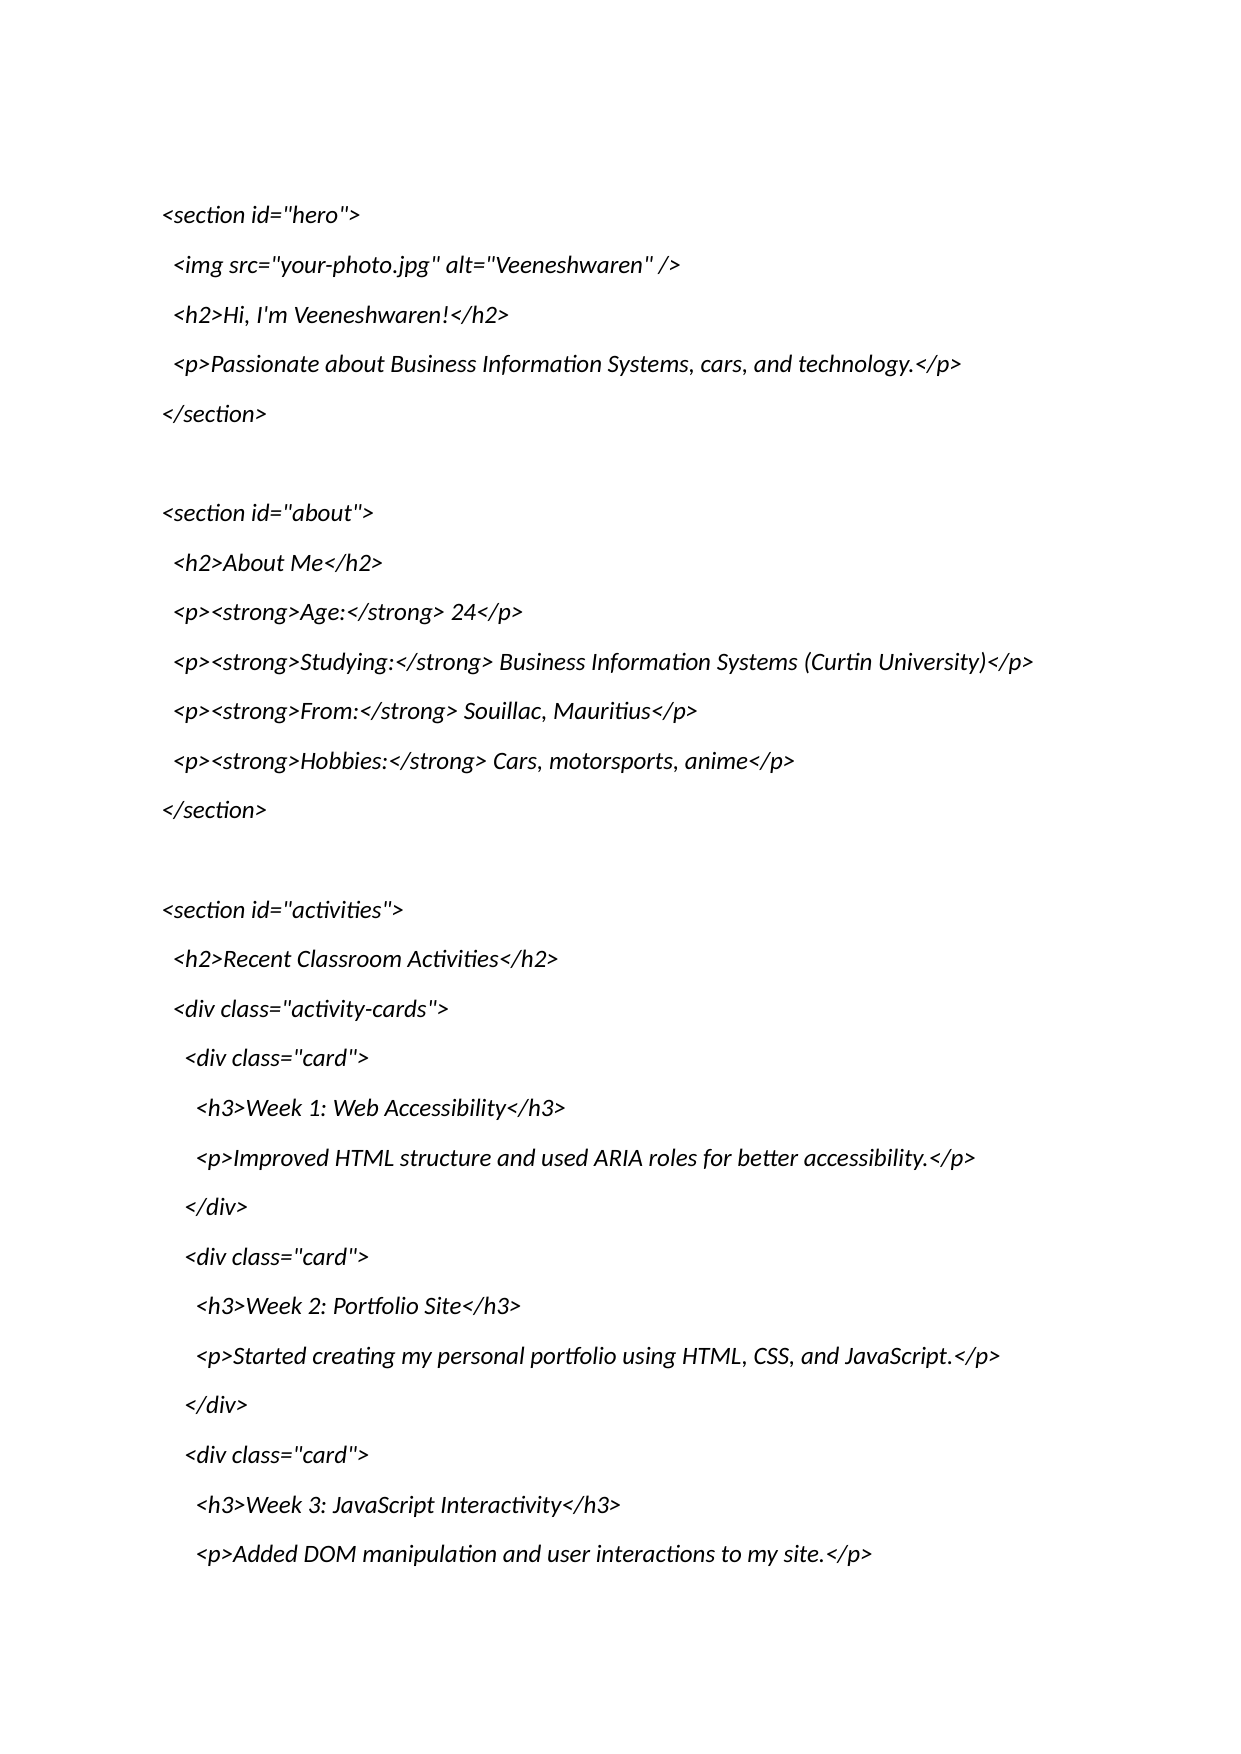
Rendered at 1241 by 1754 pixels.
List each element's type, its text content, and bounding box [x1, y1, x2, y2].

text <p>Passionate about Business Information Systems, cars, and technology.</p> [150, 348, 1090, 379]
text <p>Improved HTML structure and used ARIA roles for better accessibility.</p> [150, 1142, 1090, 1172]
text </section> [150, 398, 1090, 428]
text </section> [150, 794, 1090, 825]
text <section id="hero"> [150, 199, 1090, 230]
text <p>Added DOM manipulation and user interactions to my site.</p> [150, 1538, 1090, 1569]
text <h2>About Me</h2> [150, 547, 1090, 577]
text <p>Started creating my personal portfolio using HTML, CSS, and JavaScript.</p> [150, 1340, 1090, 1371]
text <img src="your-photo.jpg" alt="Veeneshwaren" /> [150, 249, 1090, 280]
text <div class="card"> [150, 1439, 1090, 1470]
text <p><strong>Hobbies:</strong> Cars, motorsports, anime</p> [150, 745, 1090, 776]
text </div> [150, 1389, 1090, 1420]
text <div class="card"> [150, 1042, 1090, 1073]
text <h3>Week 3: JavaScript Interactivity</h3> [150, 1489, 1090, 1519]
text <div class="card"> [150, 1241, 1090, 1271]
text <p><strong>Age:</strong> 24</p> [150, 596, 1090, 627]
text <h3>Week 2: Portfolio Site</h3> [150, 1290, 1090, 1321]
text <p><strong>Studying:</strong> Business Information Systems (Curtin University)</p> [150, 646, 1090, 676]
text <h2>Hi, I'm Veeneshwaren!</h2> [150, 299, 1090, 329]
text <h3>Week 1: Web Accessibility</h3> [150, 1092, 1090, 1123]
text <p><strong>From:</strong> Souillac, Mauritius</p> [150, 695, 1090, 726]
text <section id="about"> [150, 497, 1090, 528]
text <section id="activities"> [150, 894, 1090, 924]
text </div> [150, 1191, 1090, 1222]
text <h2>Recent Classroom Activities</h2> [150, 943, 1090, 974]
text <div class="activity-cards"> [150, 993, 1090, 1023]
